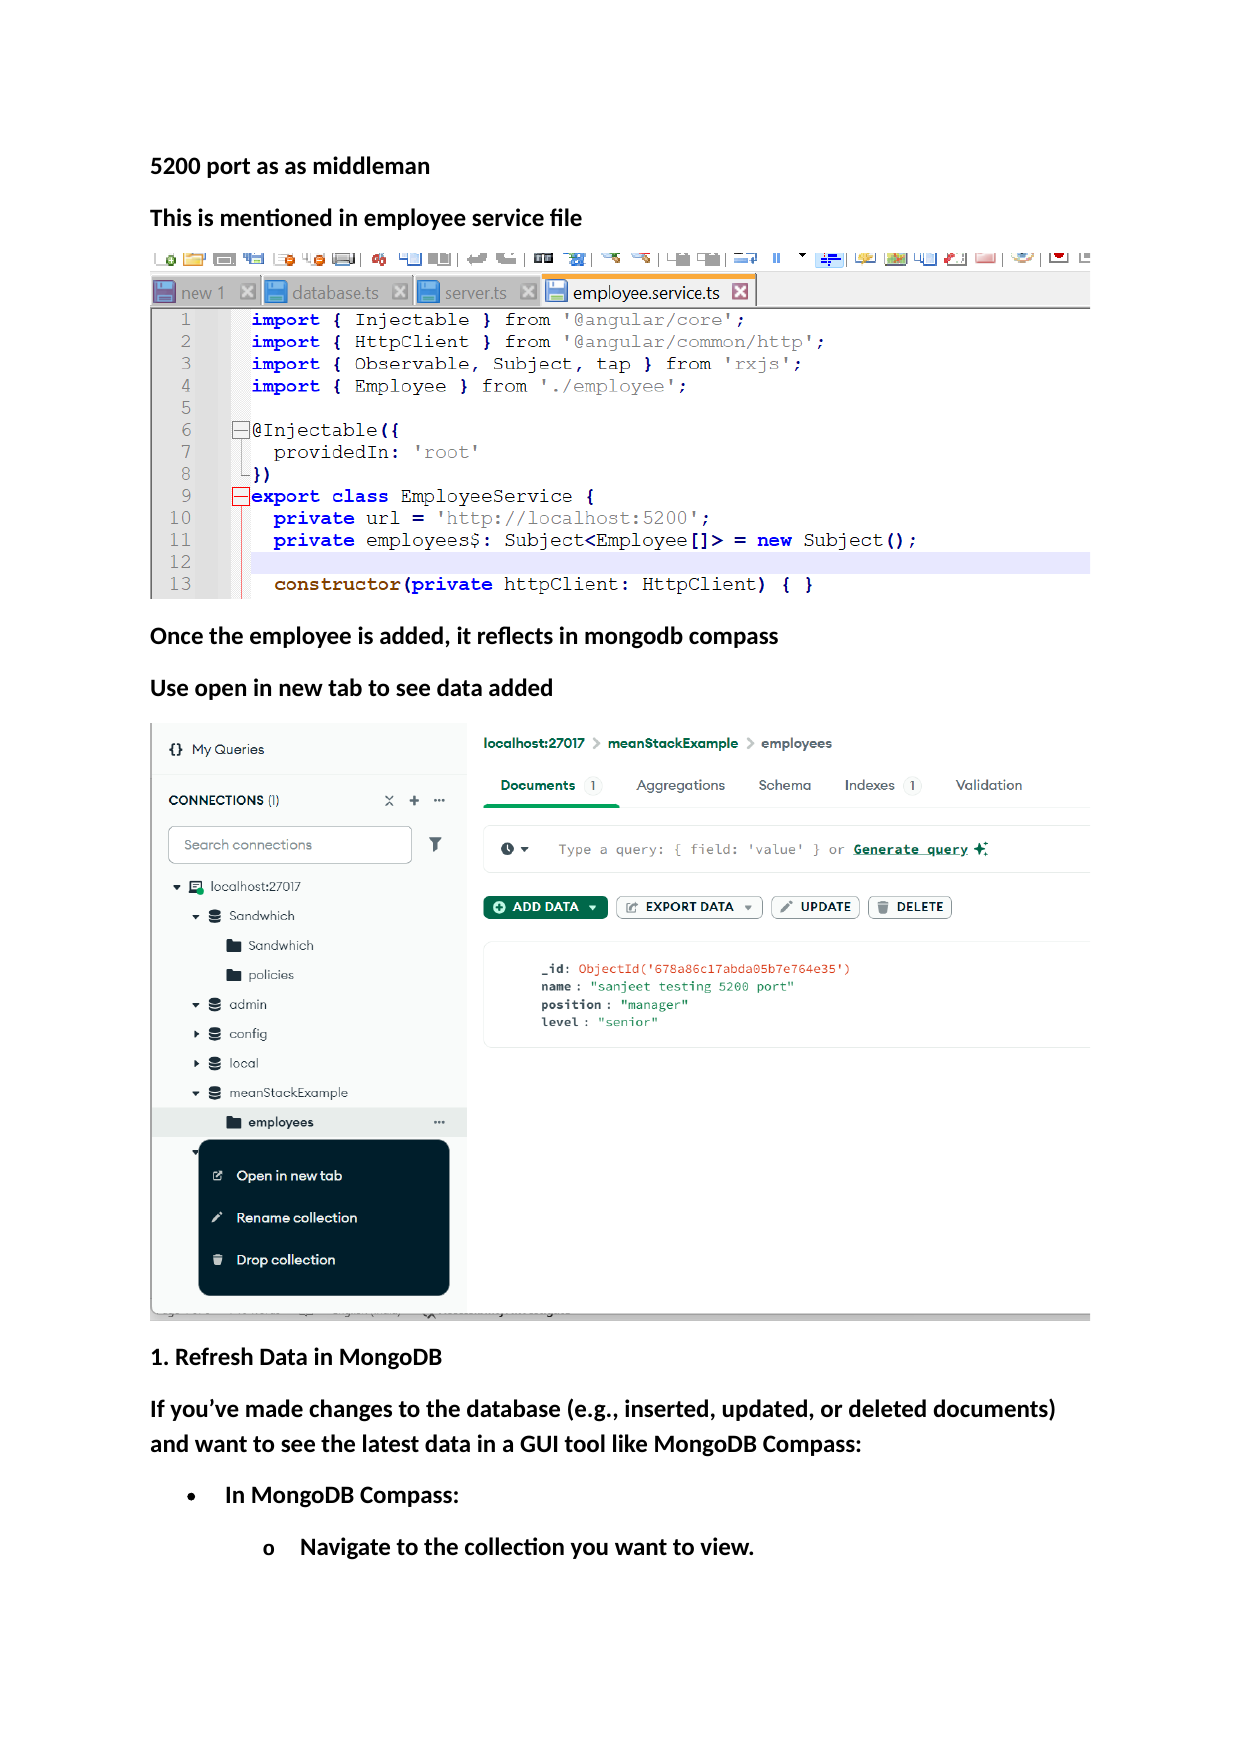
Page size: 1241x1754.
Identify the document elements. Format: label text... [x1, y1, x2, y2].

picture [150, 253, 1091, 599]
picture [150, 723, 1091, 1321]
text If you’ve made changes to the database (e.g., inserted, updated, or deleted documents) and want to see the latest data in a GUI tool like MongoDB Compass: [150, 1393, 1090, 1458]
text This is mentioned in employee service file [150, 202, 1090, 232]
list In MongoDB Compass: [187, 1480, 1090, 1510]
text Use open in new tab to see data added [150, 672, 1090, 702]
list Navigate to the collection you want to view. [262, 1531, 1090, 1562]
text 5200 port as as middleman [150, 150, 1090, 181]
text 1. Refresh Data in MongoDB [150, 1341, 1090, 1372]
text Once the employee is added, it reflects in mongodb compass [150, 620, 1090, 651]
